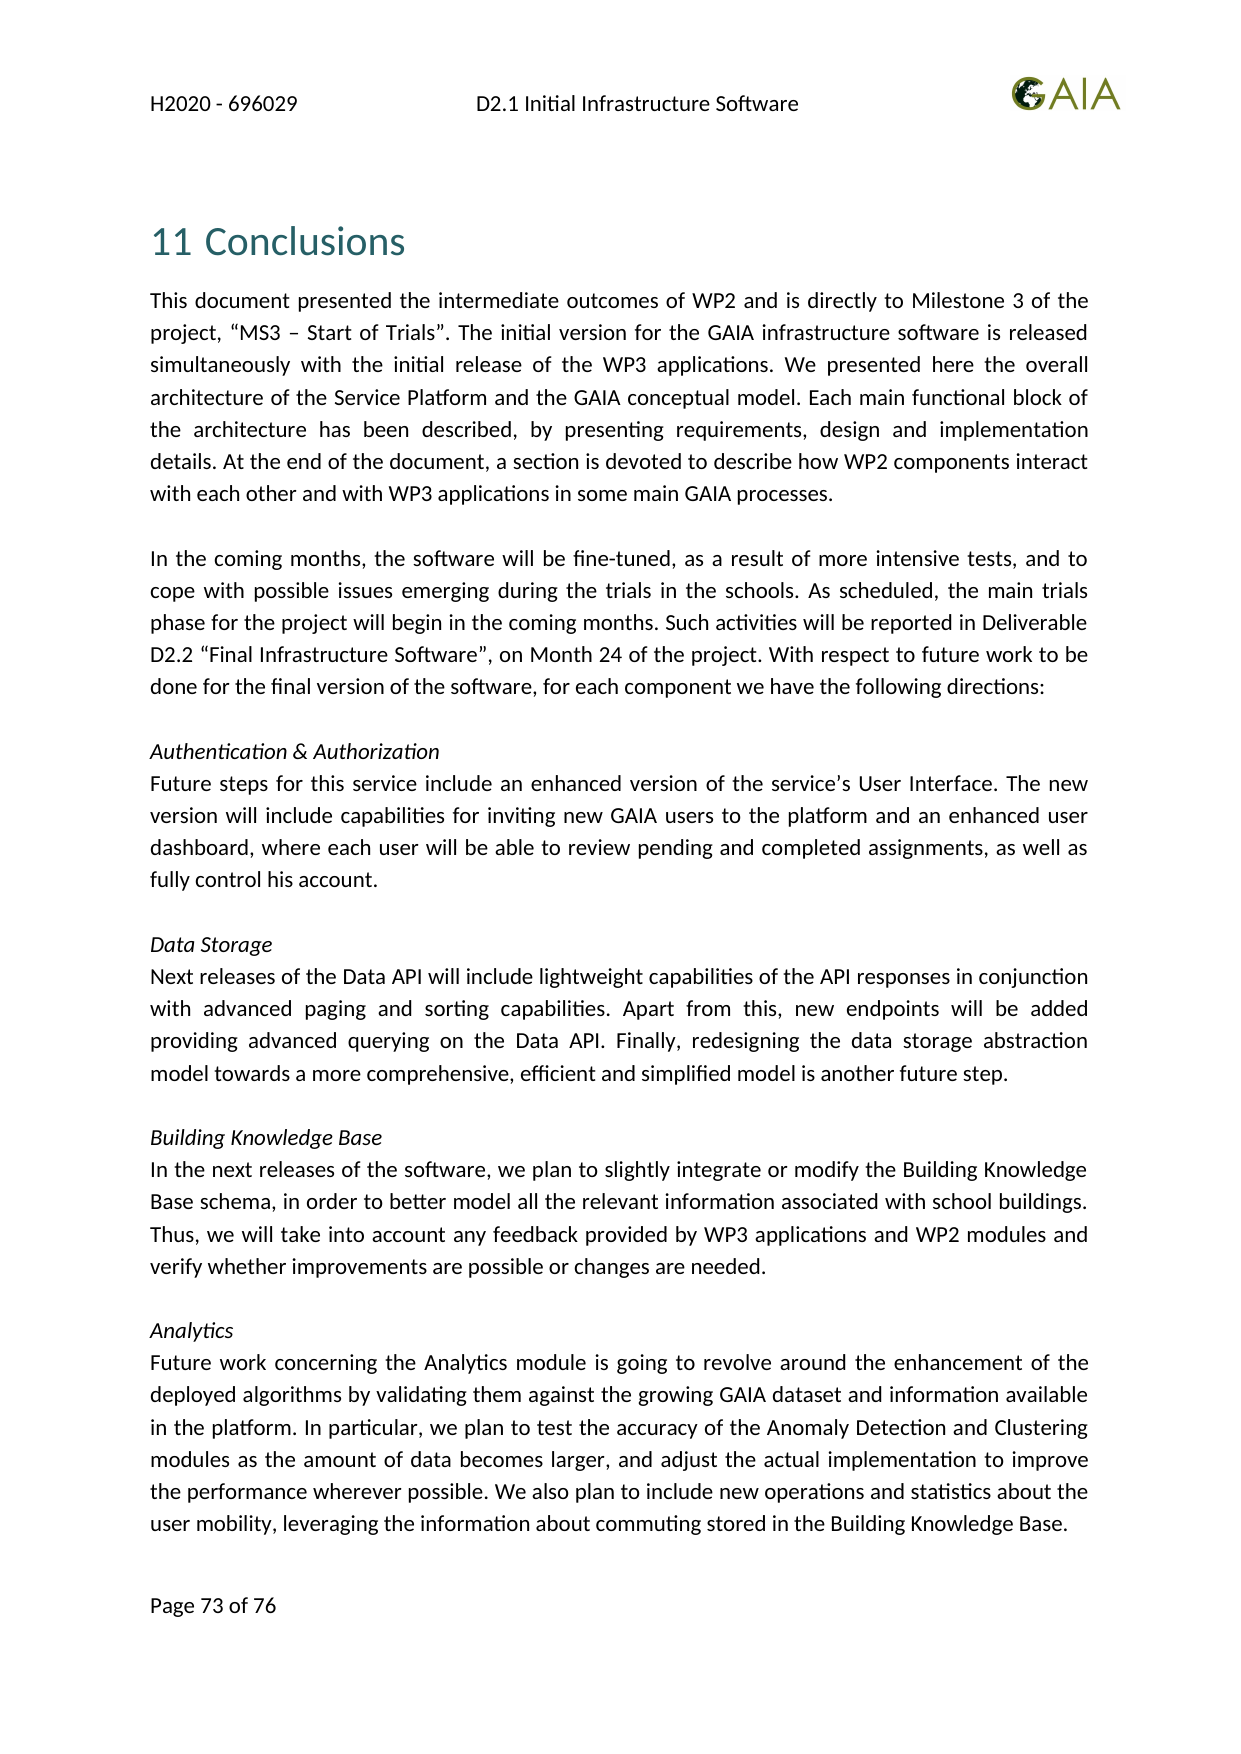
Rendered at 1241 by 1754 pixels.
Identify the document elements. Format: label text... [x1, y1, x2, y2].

text In the coming months, the software will be fine-tuned, as a result of more intensive tests, and to cope with possible issues emerging during the trials in the schools. As scheduled, the main trials phase for the project will begin in the coming months. Such activities will be reported in Deliverable D2.2 “Final Infrastructure Software”, on Month 24 of the project. With respect to future work to be done for the final version of the software, for each component we have the following directions: [150, 544, 1090, 701]
text Future steps for this service include an enhanced version of the service’s User Interface. The new version will include capabilities for inviting new GAIA users to the platform and an enhanced user dashboard, where each user will be able to review pending and completed assignments, as well as fully control his account. [150, 769, 1090, 894]
text Authentication & Authorization [150, 737, 1090, 765]
text Building Knowledge Base [150, 1123, 1090, 1151]
subtitle Conclusions [150, 215, 1090, 266]
text Data Storage [150, 930, 1090, 958]
picture [1010, 75, 1125, 111]
text In the next releases of the software, we plan to slightly integrate or modify the Building Knowledge Base schema, in order to better model all the relevant information associated with school buildings. Thus, we will take into account any feedback provided by WP3 applications and WP2 modules and verify whether improvements are possible or changes are needed. [150, 1155, 1090, 1280]
text Next releases of the Data API will include lightweight capabilities of the API responses in conjunction with advanced paging and sorting capabilities. Apart from this, new endpoints will be added providing advanced querying on the Data API. Finally, redesigning the data storage abstraction model towards a more comprehensive, efficient and simplified model is another future step. [150, 962, 1090, 1087]
text Analytics [150, 1316, 1090, 1344]
text Future work concerning the Analytics module is going to revolve around the enhancement of the deployed algorithms by validating them against the growing GAIA dataset and information available in the platform. In particular, we plan to test the accuracy of the Anomaly Detection and Clustering modules as the amount of data becomes larger, and adjust the actual implementation to improve the performance wherever possible. We also plan to include new operations and statistics about the user mobility, leveraging the information about commuting stored in the Building Knowledge Base. [150, 1348, 1090, 1537]
text This document presented the intermediate outcomes of WP2 and is directly to Milestone 3 of the project, “MS3 – Start of Trials”. The initial version for the GAIA infrastructure software is released simultaneously with the initial release of the WP3 applications. We presented here the overall architecture of the Service Platform and the GAIA conceptual model. Each main functional block of the architecture has been described, by presenting requirements, design and implementation details. At the end of the document, a section is devoted to describe how WP2 components interact with each other and with WP3 applications in some main GAIA processes. [150, 286, 1090, 507]
